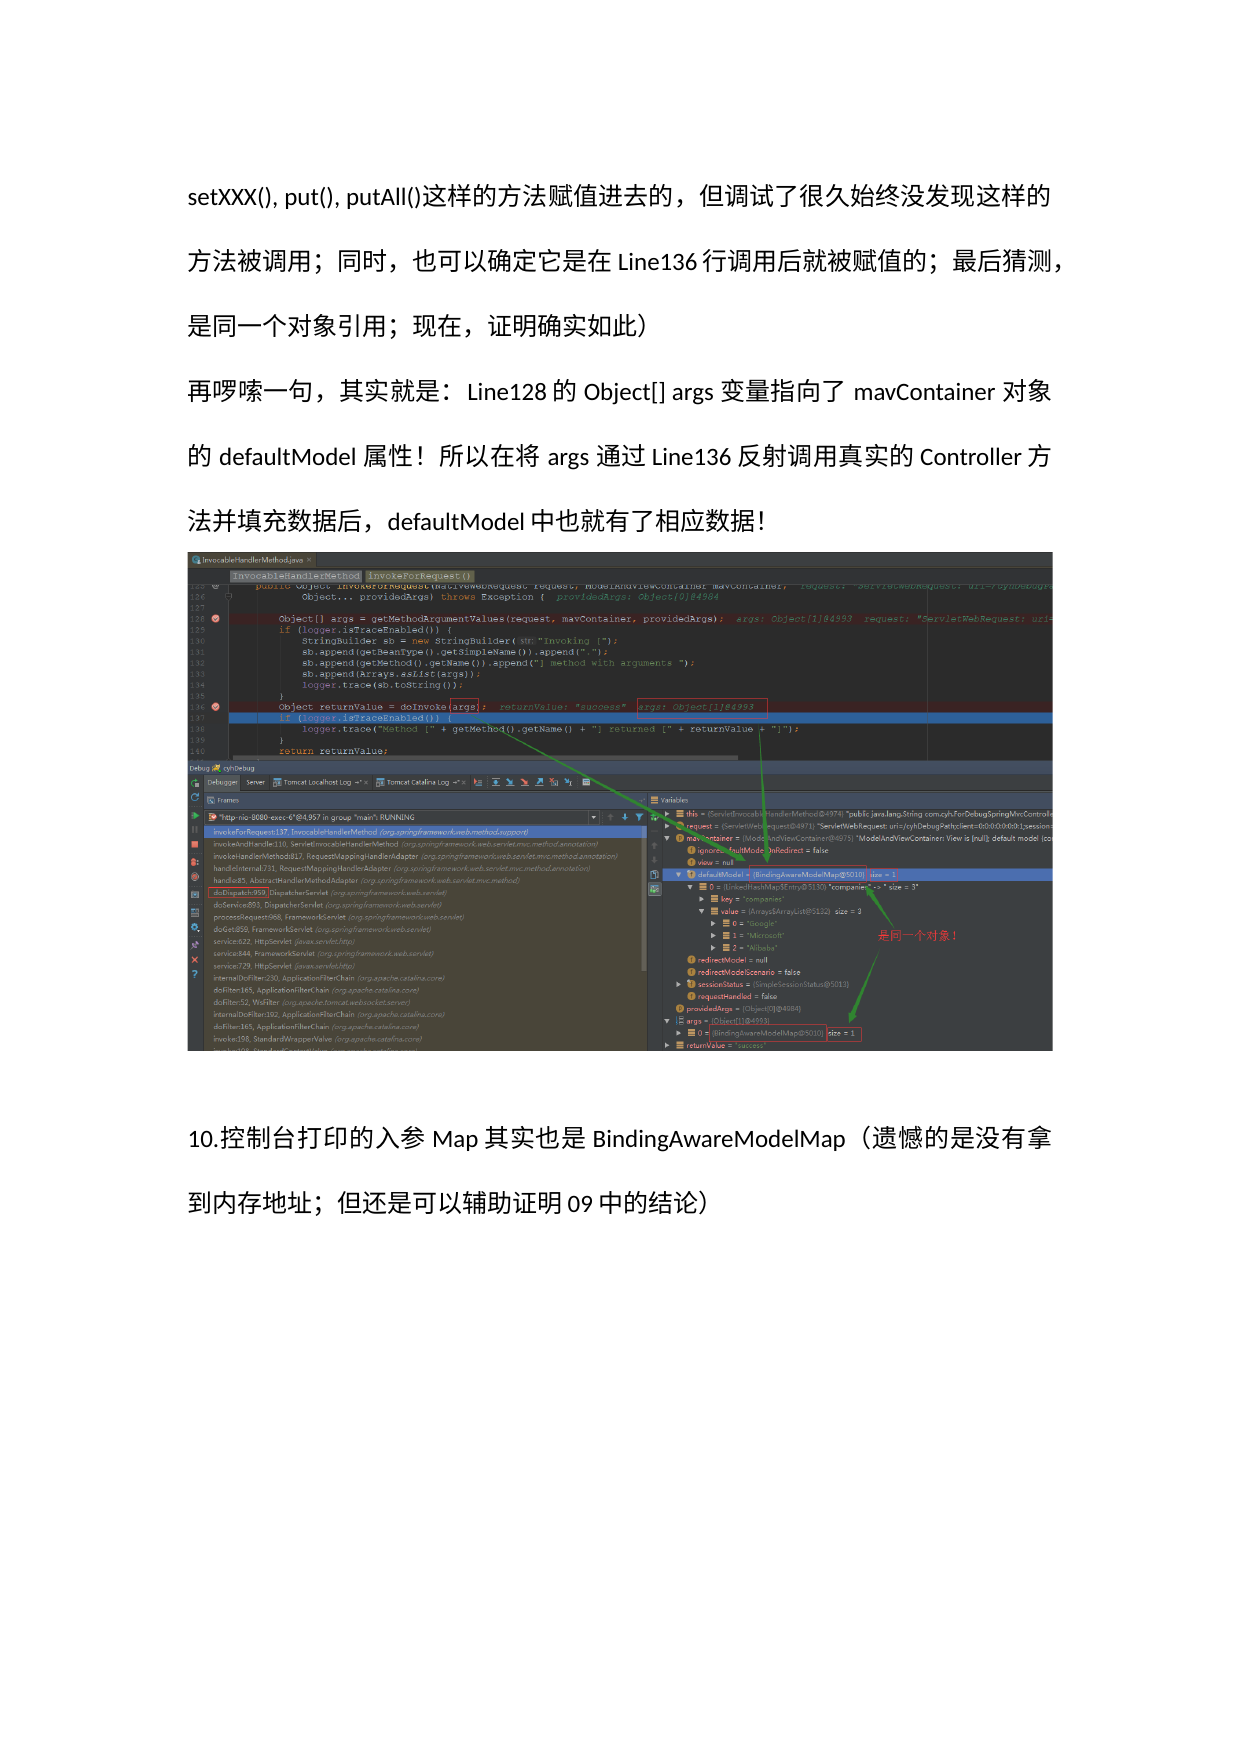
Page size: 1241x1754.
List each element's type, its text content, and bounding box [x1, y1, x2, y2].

picture [187, 552, 1053, 1051]
text 10.控制台打印的入参Map其实也是BindingAwareModelMap（遗憾的是没有拿到内存地址；但还是可以辅助证明09中的结论） [187, 1104, 1053, 1234]
text 再啰嗦一句，其实就是：Line128的 Object[] args 变量指向了 mavContainer 对象的 defaultModel 属性！所以在将 args 通过Line136反射调用真实的Controller方法并填充数据后，defaultModel中也就有了相应数据！ [187, 357, 1053, 552]
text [187, 162, 1053, 357]
